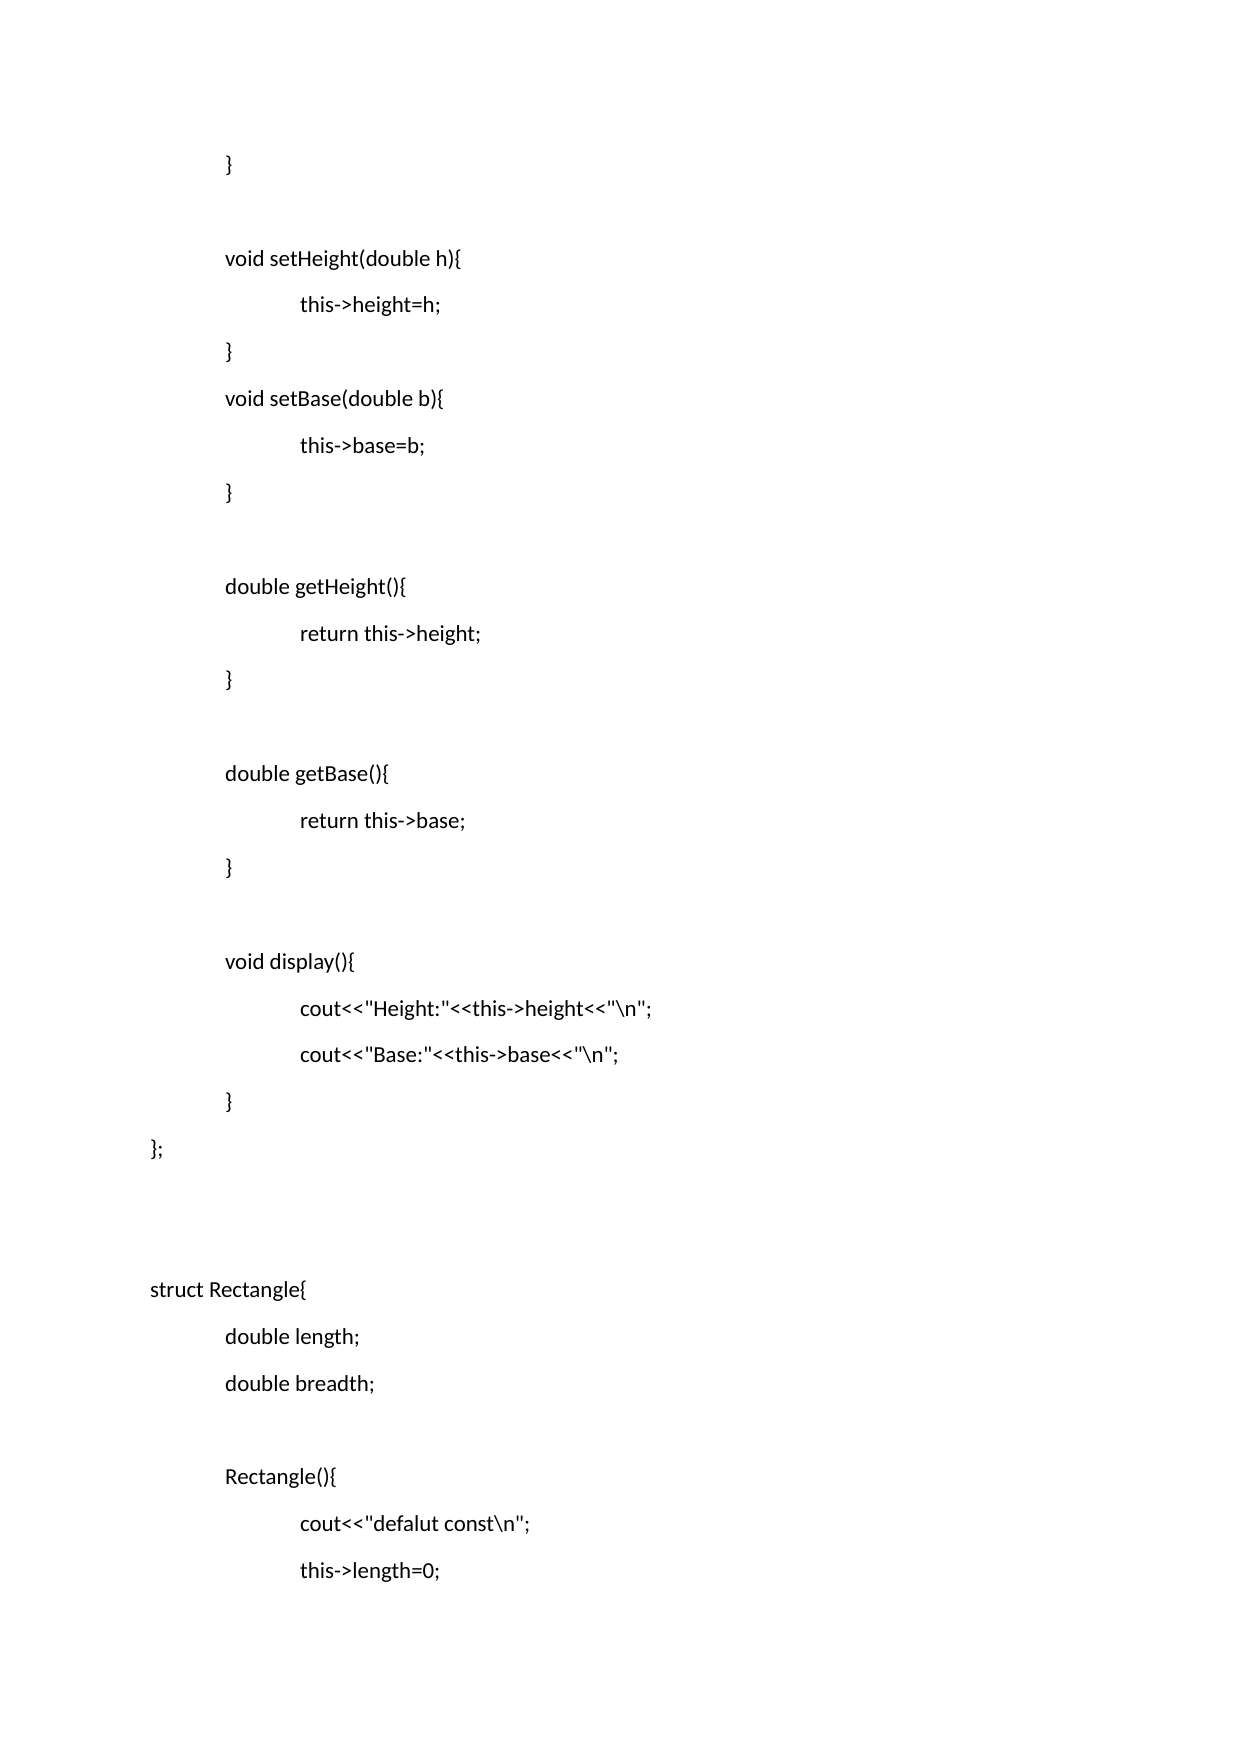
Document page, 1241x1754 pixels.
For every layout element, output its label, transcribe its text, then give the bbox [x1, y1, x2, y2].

text this->base=b; [150, 431, 1090, 459]
text double getHeight(){ [150, 572, 1090, 600]
text }; [150, 1134, 1090, 1162]
text struct Rectangle{ [150, 1275, 1090, 1303]
text } [150, 666, 1090, 694]
text void display(){ [150, 947, 1090, 975]
text } [150, 1087, 1090, 1116]
text void setHeight(double h){ [150, 244, 1090, 272]
text void setBase(double b){ [150, 384, 1090, 412]
text double breadth; [150, 1369, 1090, 1397]
text cout<<"defalut const\n"; [150, 1509, 1090, 1537]
text double getBase(){ [150, 759, 1090, 787]
text } [150, 478, 1090, 506]
text this->height=h; [150, 291, 1090, 319]
text } [150, 853, 1090, 881]
text cout<<"Base:"<<this->base<<"\n"; [150, 1041, 1090, 1069]
text double length; [150, 1322, 1090, 1350]
text this->length=0; [150, 1556, 1090, 1584]
text } [150, 337, 1090, 366]
text return this->height; [150, 619, 1090, 647]
text cout<<"Height:"<<this->height<<"\n"; [150, 994, 1090, 1022]
text } [150, 150, 1090, 178]
text return this->base; [150, 806, 1090, 834]
text Rectangle(){ [150, 1462, 1090, 1491]
